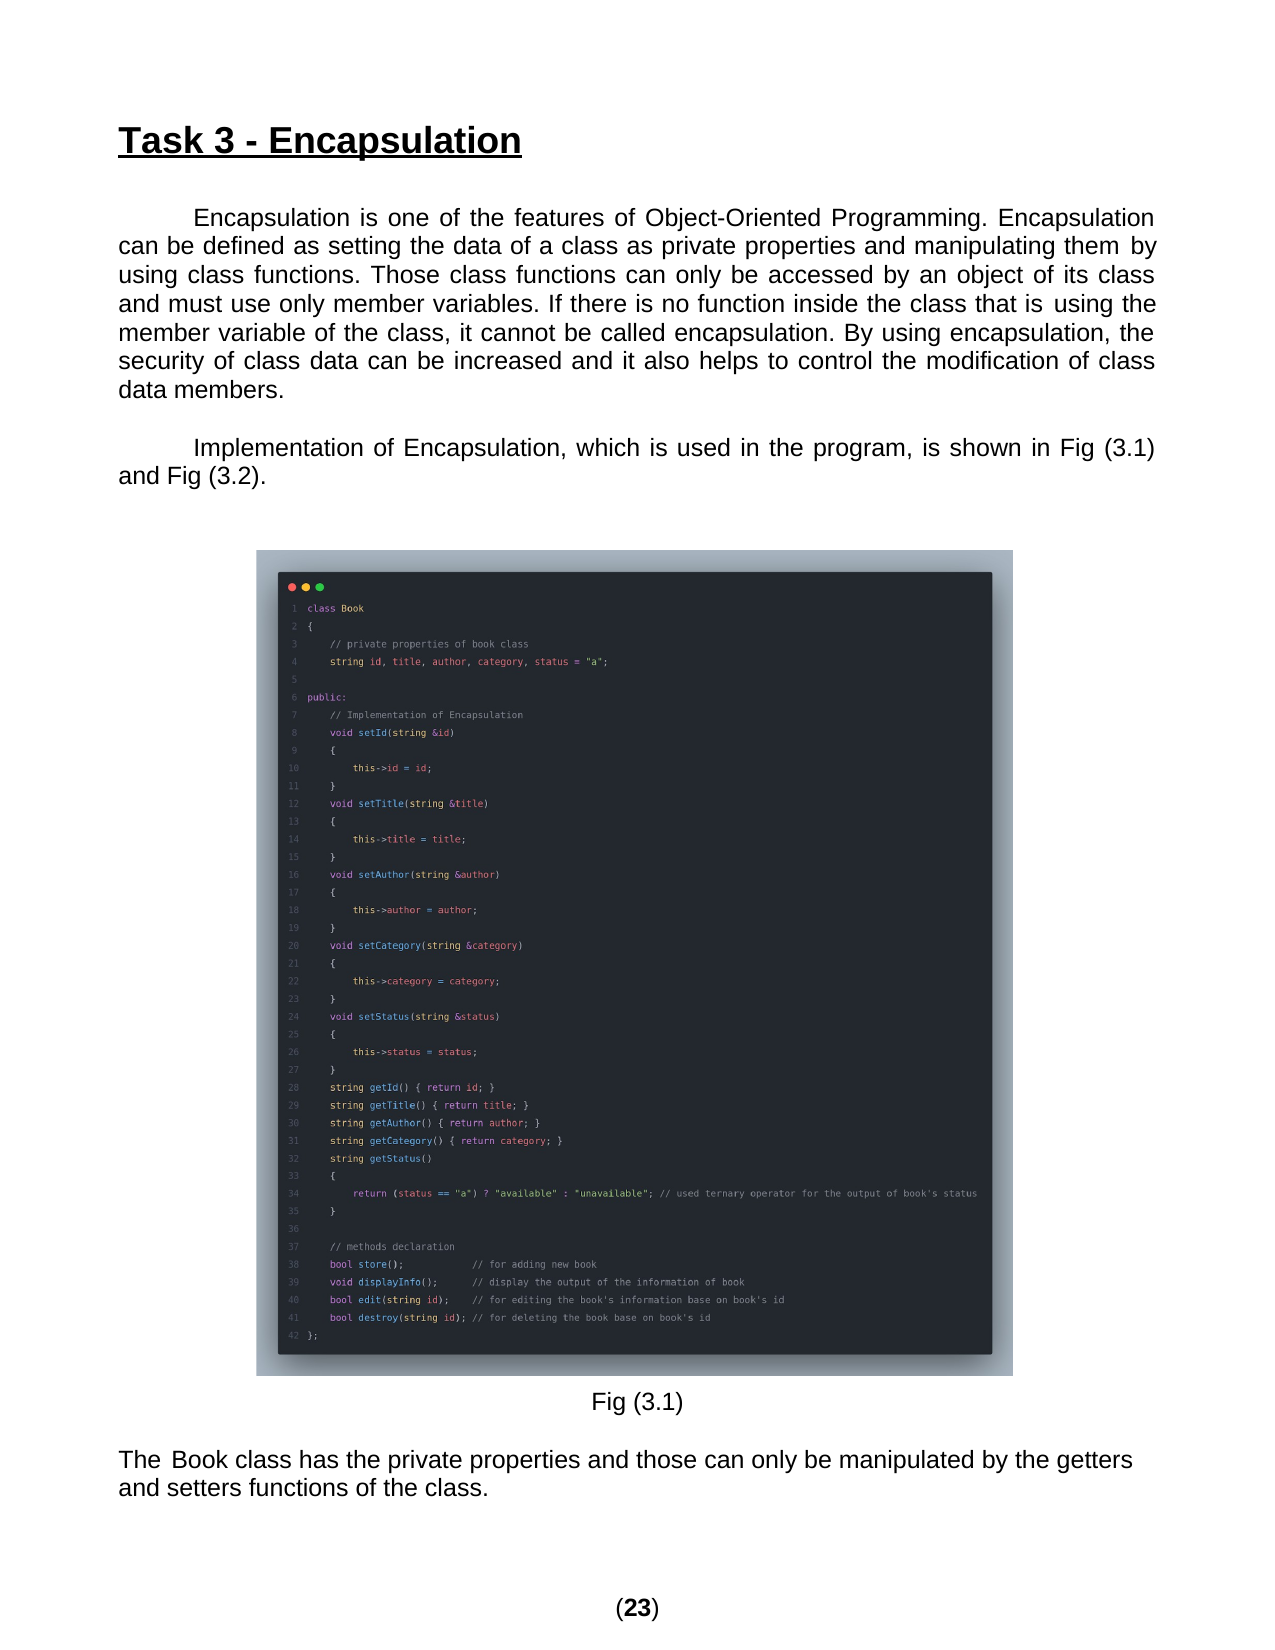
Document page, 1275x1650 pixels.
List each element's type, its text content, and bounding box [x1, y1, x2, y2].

text The Book class has the private properties and those can only be manipulated by the getters and setters functions of the class. [118, 1445, 1169, 1502]
picture [256, 550, 1013, 1376]
text Encapsulation is one of the features of Object-Oriented Programming. Encapsulation can be defined as setting the data of a class as private properties and manipulating them by using class functions. Those class functions can only be accessed by an object of its class and must use only member variables. If there is no function inside the class that is using the member variable of the class, it cannot be called encapsulation. By using encapsulation, the security of class data can be increased and it also helps to control the modification of class data members. [118, 202, 1157, 404]
text Implementation of Encapsulation, which is used in the program, is shown in Fig (3.1) and Fig (3.2). [118, 432, 1157, 490]
text Fig (3.1) [375, 560, 900, 1416]
subtitle Task 3 - Encapsulation [118, 118, 1169, 161]
